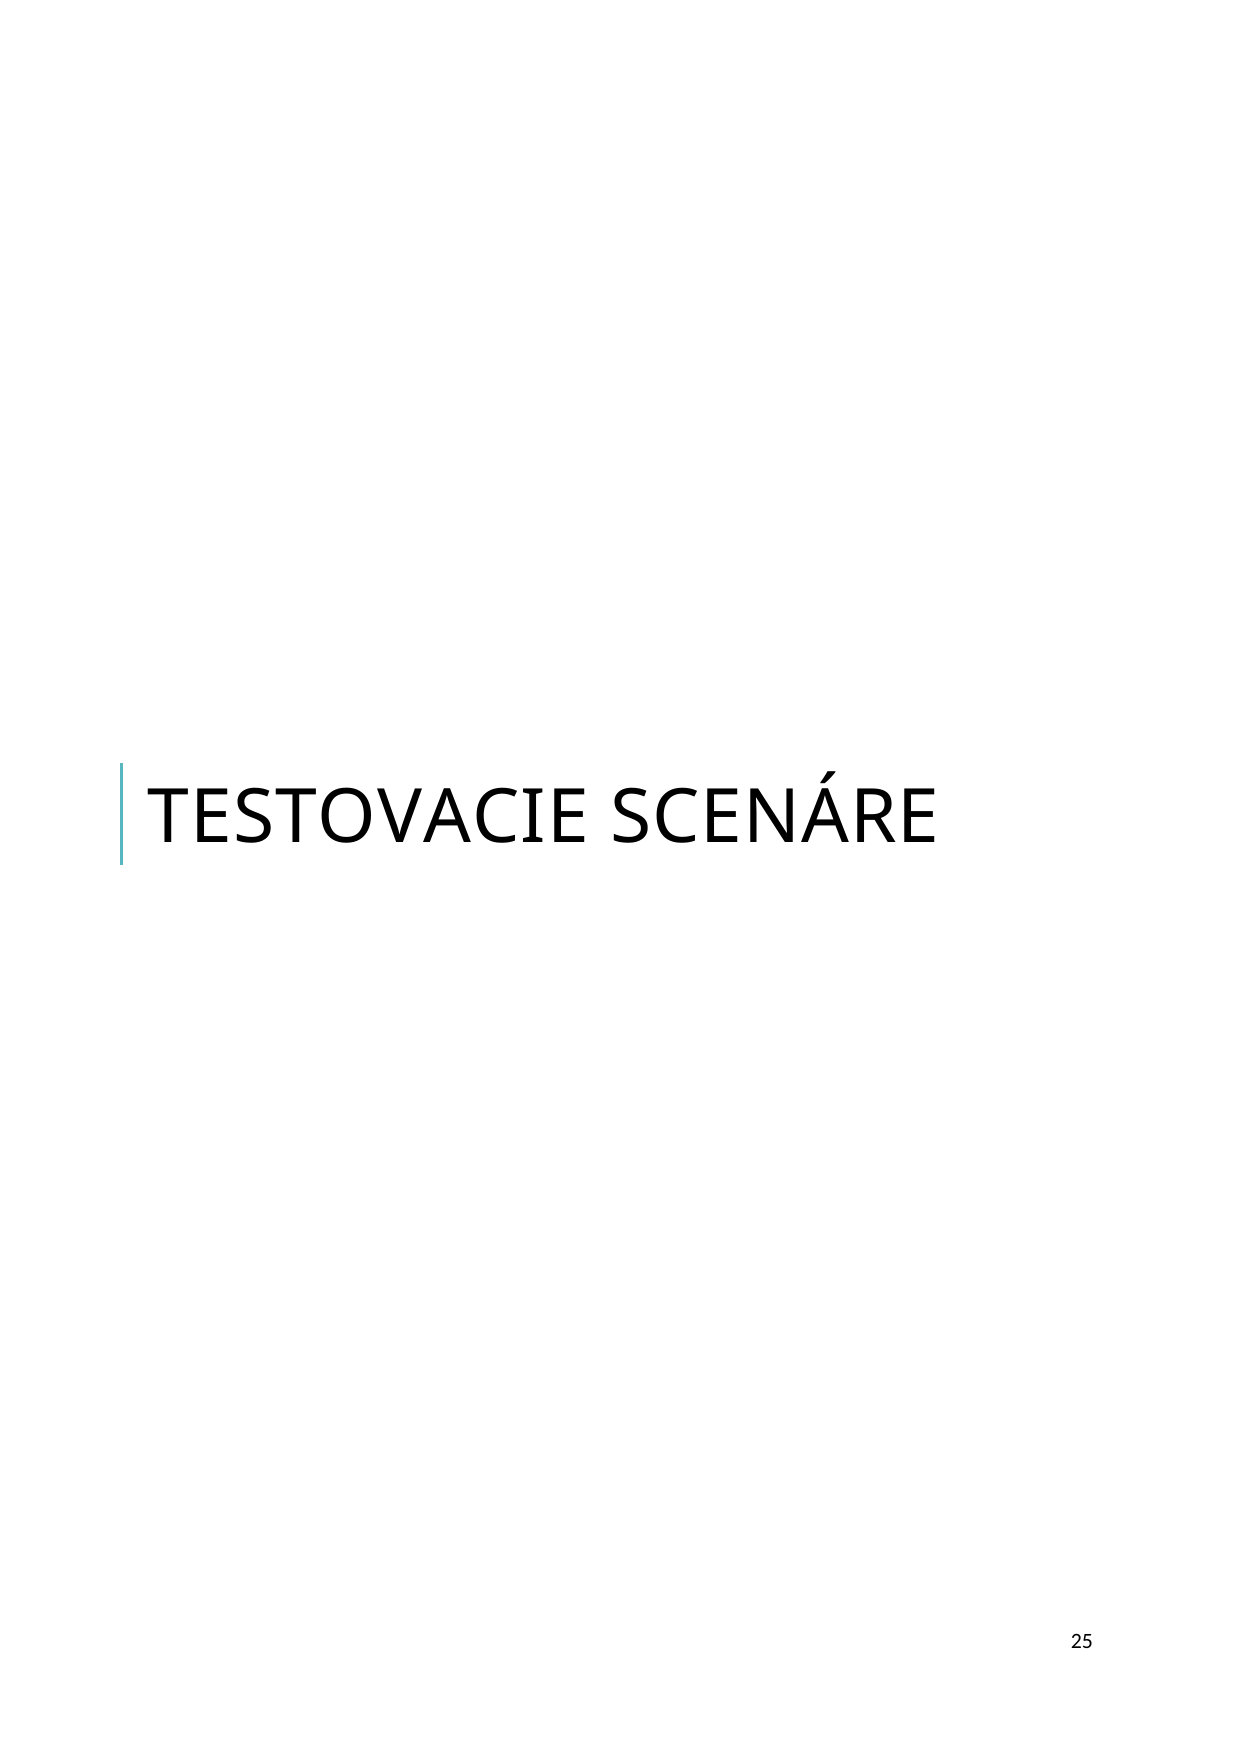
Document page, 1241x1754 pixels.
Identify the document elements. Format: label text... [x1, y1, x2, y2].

subtitle TESTOVACIE SCENÁRE [123, 763, 1093, 865]
